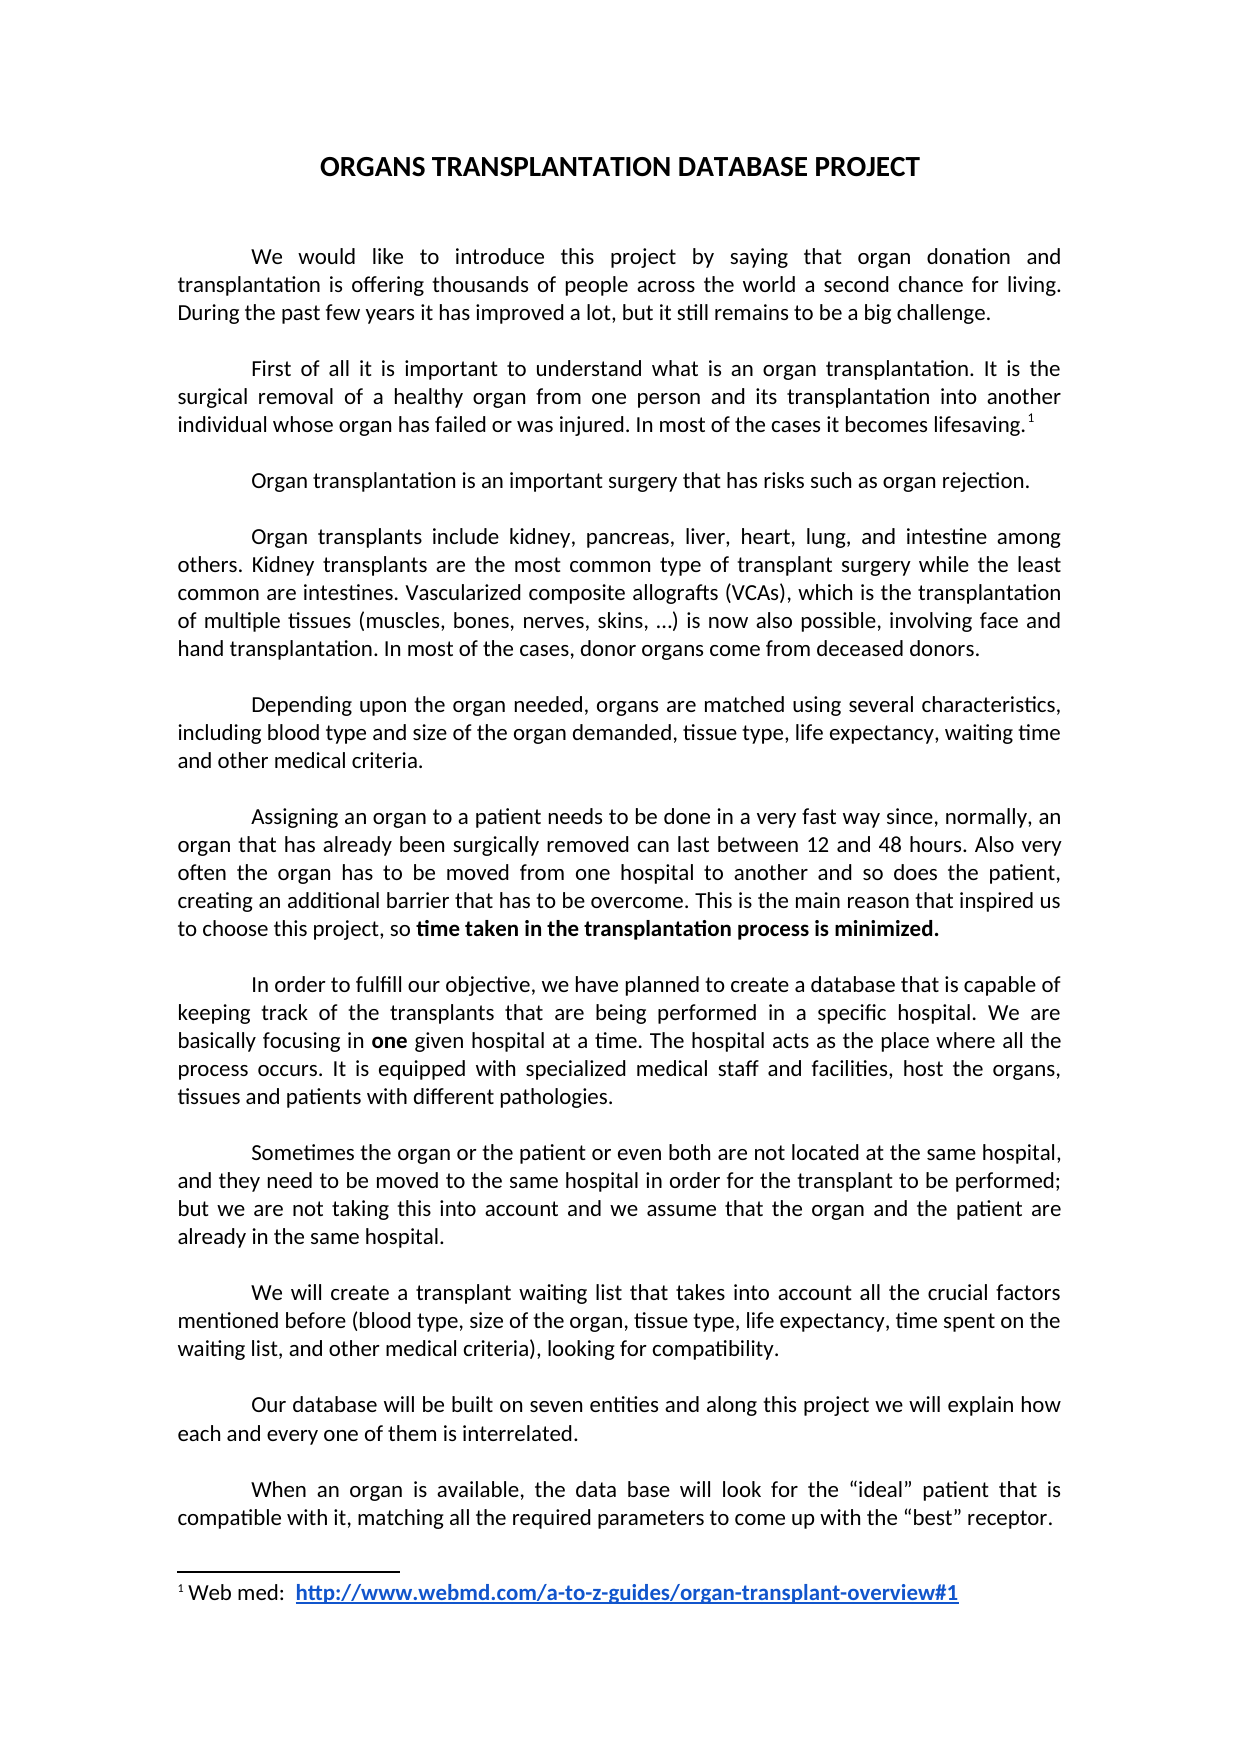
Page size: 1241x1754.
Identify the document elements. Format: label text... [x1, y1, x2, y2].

text Assigning an organ to a patient needs to be done in a very fast way since, normally, an organ that has already been surgically removed can last between 12 and 48 hours. Also very often the organ has to be moved from one hospital to another and so does the patient, creating an additional barrier that has to be overcome. This is the main reason that inspired us to choose this project, so time taken in the transplantation process is minimized. [177, 802, 1063, 942]
text Depending upon the organ needed, organs are matched using several characteristics, including blood type and size of the organ demanded, tissue type, life expectancy, waiting time and other medical criteria. [177, 690, 1063, 774]
text Sometimes the organ or the patient or even both are not located at the same hospital, and they need to be moved to the same hospital in order for the transplant to be performed; but we are not taking this into account and we assume that the organ and the patient are already in the same hospital. [177, 1138, 1063, 1251]
text We would like to introduce this project by saying that organ donation and transplantation is offering thousands of people across the world a second chance for living. During the past few years it has improved a lot, but it still remains to be a big challenge. [177, 242, 1063, 326]
text We will create a transplant waiting list that takes into account all the crucial factors mentioned before (blood type, size of the organ, tissue type, life expectancy, time spent on the waiting list, and other medical criteria), looking for compatibility. [177, 1278, 1063, 1363]
text When an organ is available, the data base will look for the “ideal” patient that is compatible with it, matching all the required parameters to come up with the “best” receptor. [177, 1475, 1063, 1531]
text Organ transplantation is an important surgery that has risks such as organ rejection. [177, 466, 1063, 494]
text Organ transplants include kidney, pancreas, liver, heart, lung, and intestine among others. Kidney transplants are the most common type of transplant surgery while the least common are intestines. Vascularized composite allografts (VCAs), which is the transplantation of multiple tissues (muscles, bones, nerves, skins, …) is now also possible, involving face and hand transplantation. In most of the cases, donor organs come from deceased donors. [177, 522, 1063, 662]
text First of all it is important to understand what is an organ transplantation. It is the surgical removal of a healthy organ from one person and its transplantation into another individual whose organ has failed or was injured. In most of the cases it becomes lifesaving. [177, 354, 1063, 438]
text ORGANS TRANSPLANTATION DATABASE PROJECT [177, 148, 1063, 183]
text In order to fulfill our objective, we have planned to create a database that is capable of keeping track of the transplants that are being performed in a specific hospital. We are basically focusing in one given hospital at a time. The hospital acts as the place where all the process occurs. It is equipped with specialized medical staff and facilities, host the organs, tissues and patients with different pathologies. [177, 970, 1063, 1110]
text Our database will be built on seven entities and along this project we will explain how each and every one of them is interrelated. [177, 1391, 1063, 1447]
